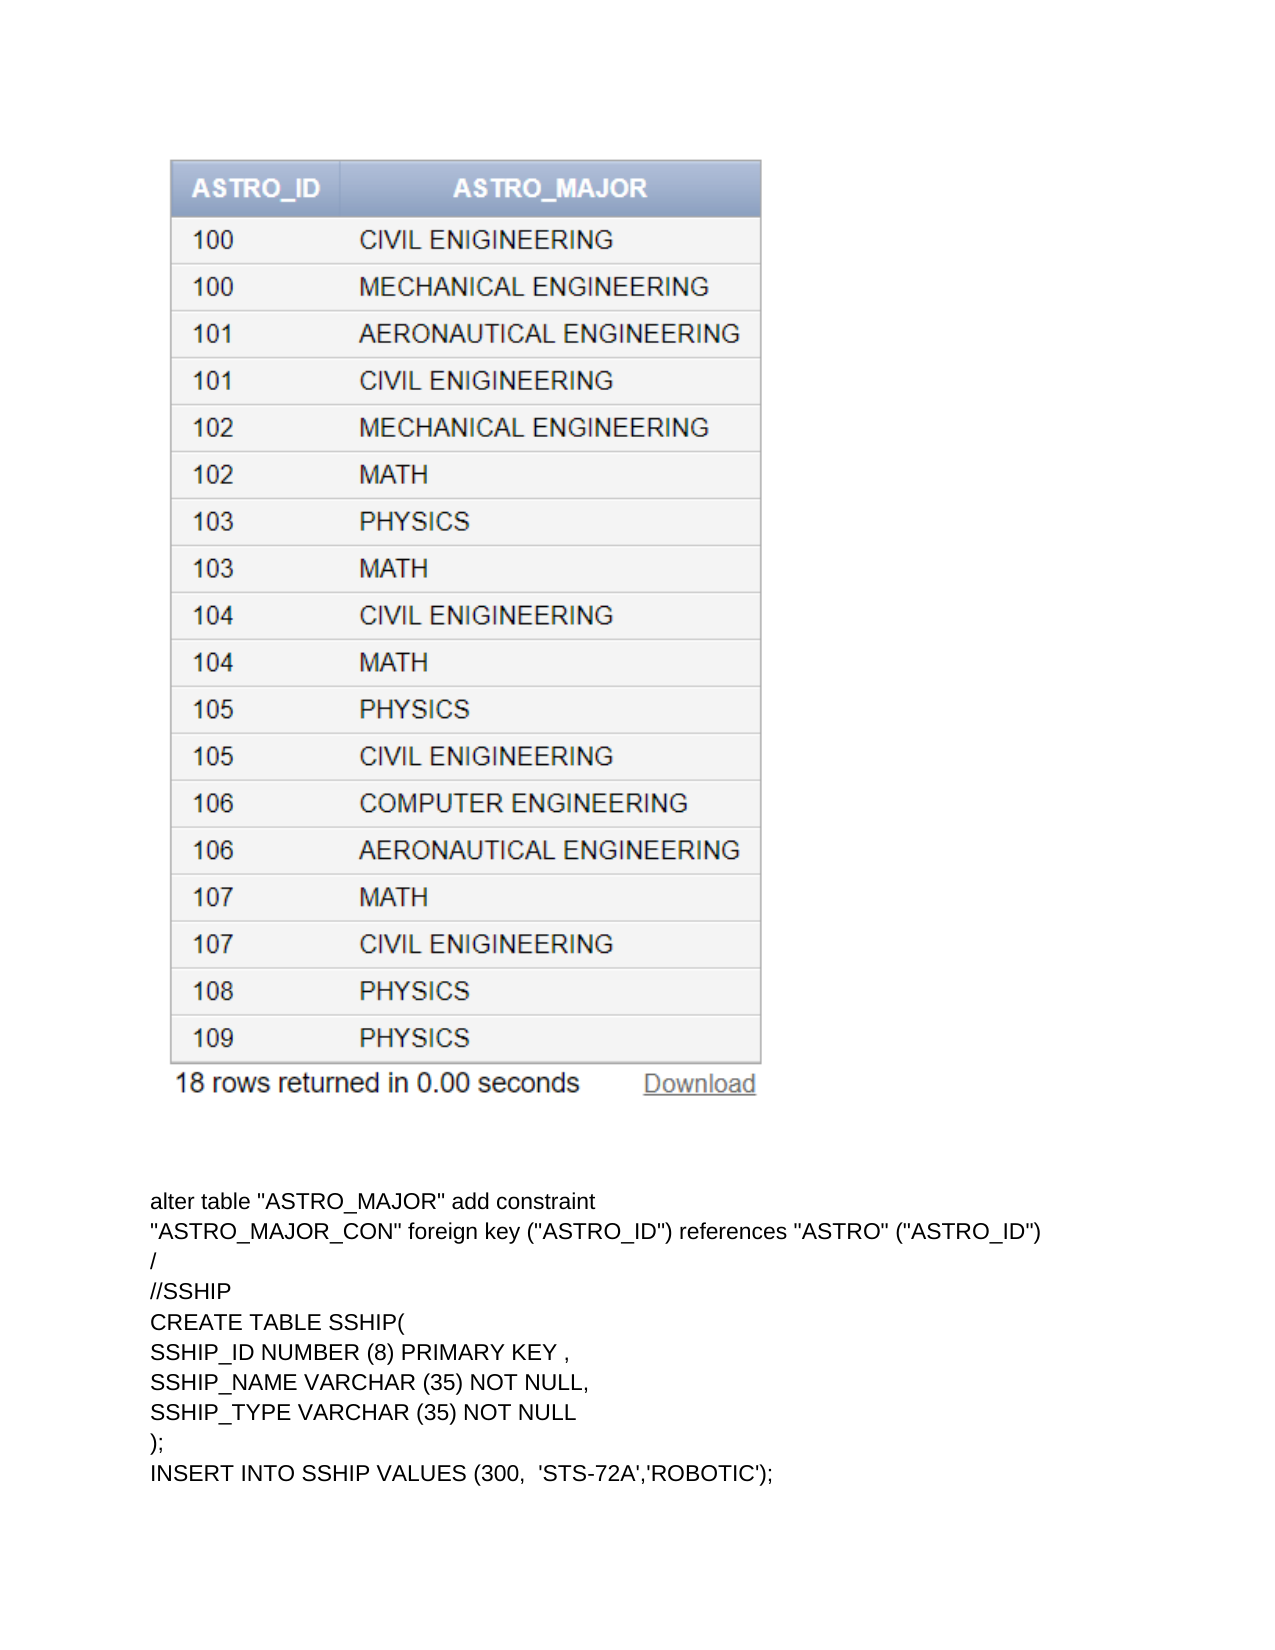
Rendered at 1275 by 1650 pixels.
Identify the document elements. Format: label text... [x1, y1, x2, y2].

text INSERT INTO SSHIP VALUES (300, 'STS-72A','ROBOTIC'); [150, 1459, 1125, 1486]
text SSHIP_ID NUMBER (8) PRIMARY KEY , [150, 1339, 1125, 1365]
text / [150, 1248, 1125, 1274]
text "ASTRO_MAJOR_CON" foreign key ("ASTRO_ID") references "ASTRO" ("ASTRO_ID") [150, 1218, 1125, 1244]
text //SSHIP [150, 1278, 1125, 1305]
text SSHIP_TYPE VARCHAR (35) NOT NULL [150, 1399, 1125, 1426]
text CREATE TABLE SSHIP( [150, 1308, 1125, 1335]
text ); [150, 1429, 1125, 1456]
text SSHIP_NAME VARCHAR (35) NOT NULL, [150, 1369, 1125, 1395]
picture [150, 150, 775, 1124]
text alter table "ASTRO_MAJOR" add constraint [150, 1188, 1125, 1214]
